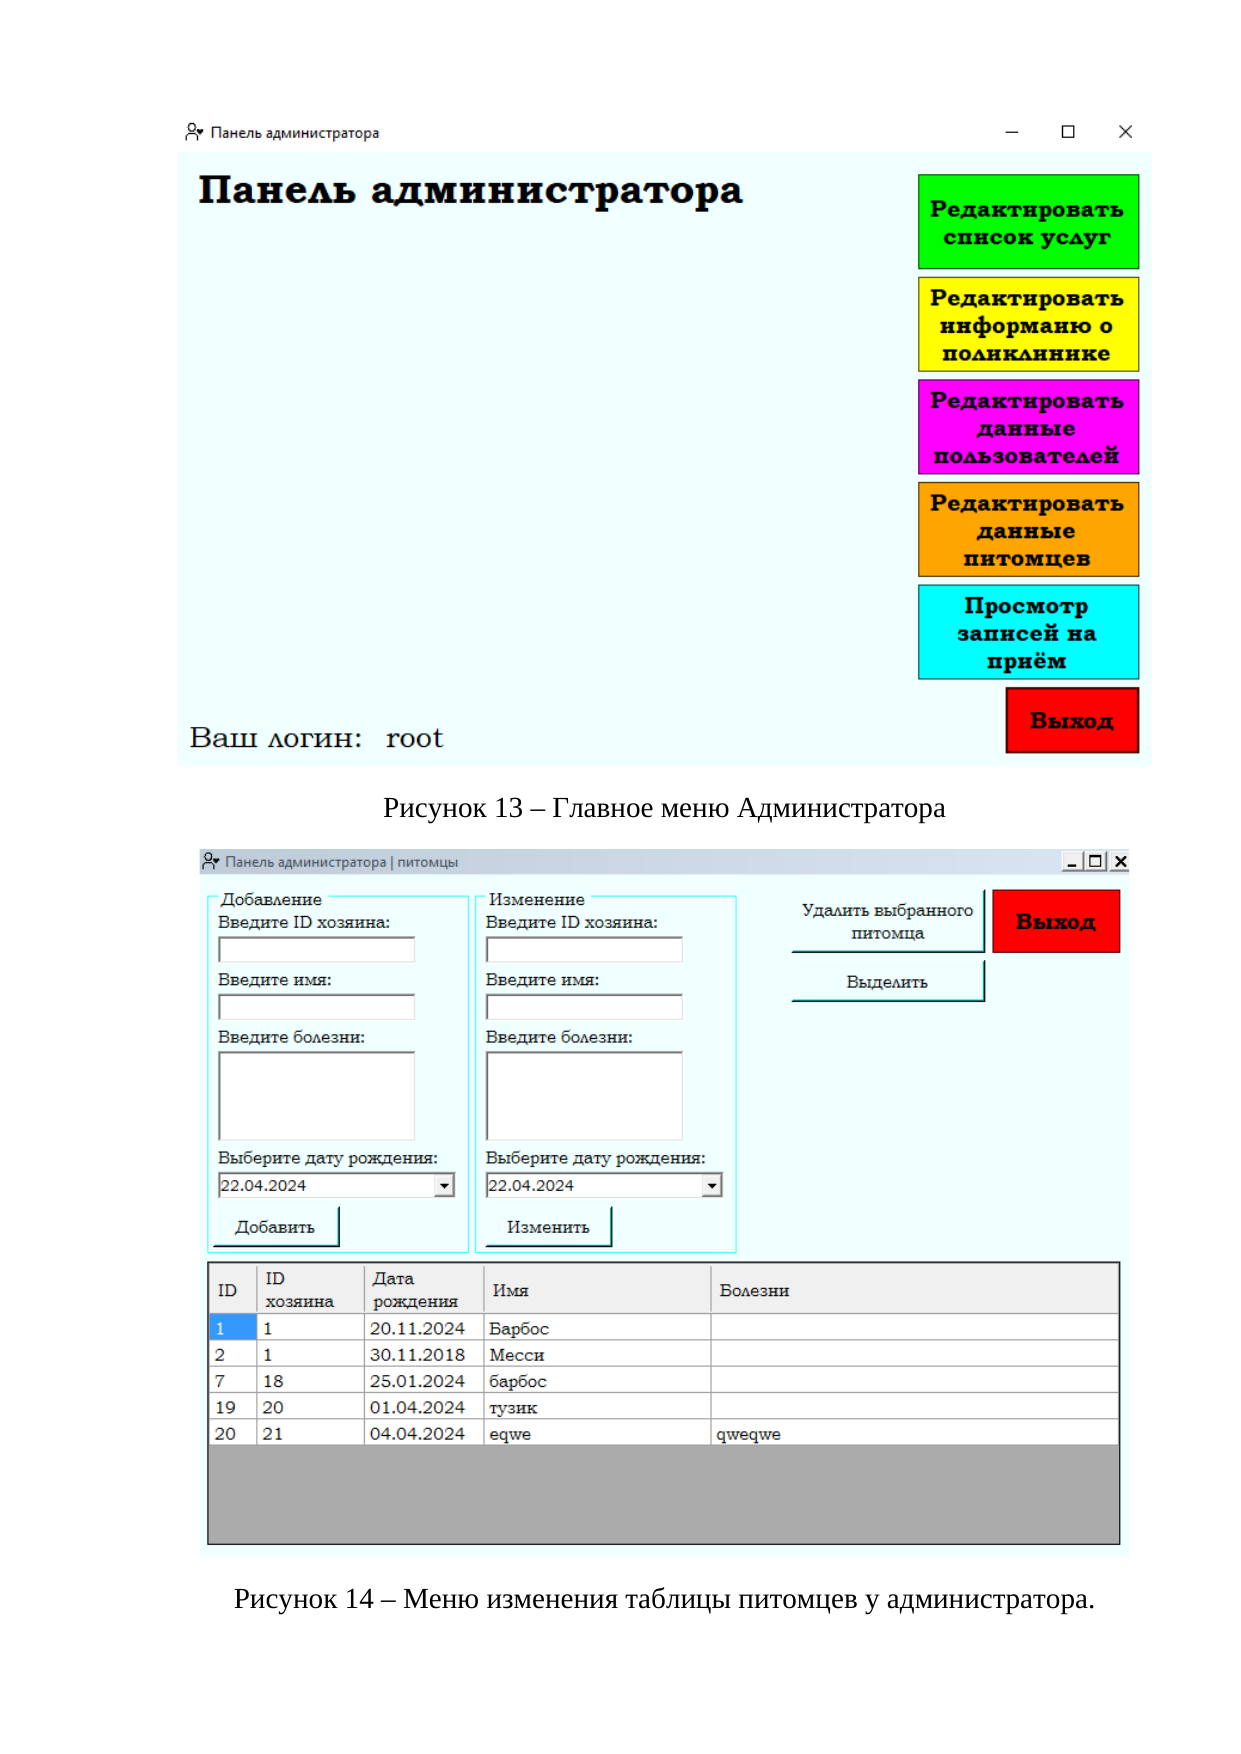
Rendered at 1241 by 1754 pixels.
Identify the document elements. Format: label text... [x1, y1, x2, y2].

text Рисунок 13 – Главное меню Администратора [177, 790, 1152, 824]
picture [177, 118, 1152, 766]
text Рисунок 14 – Меню изменения таблицы питомцев у администратора. [177, 1581, 1152, 1615]
picture [199, 849, 1130, 1557]
